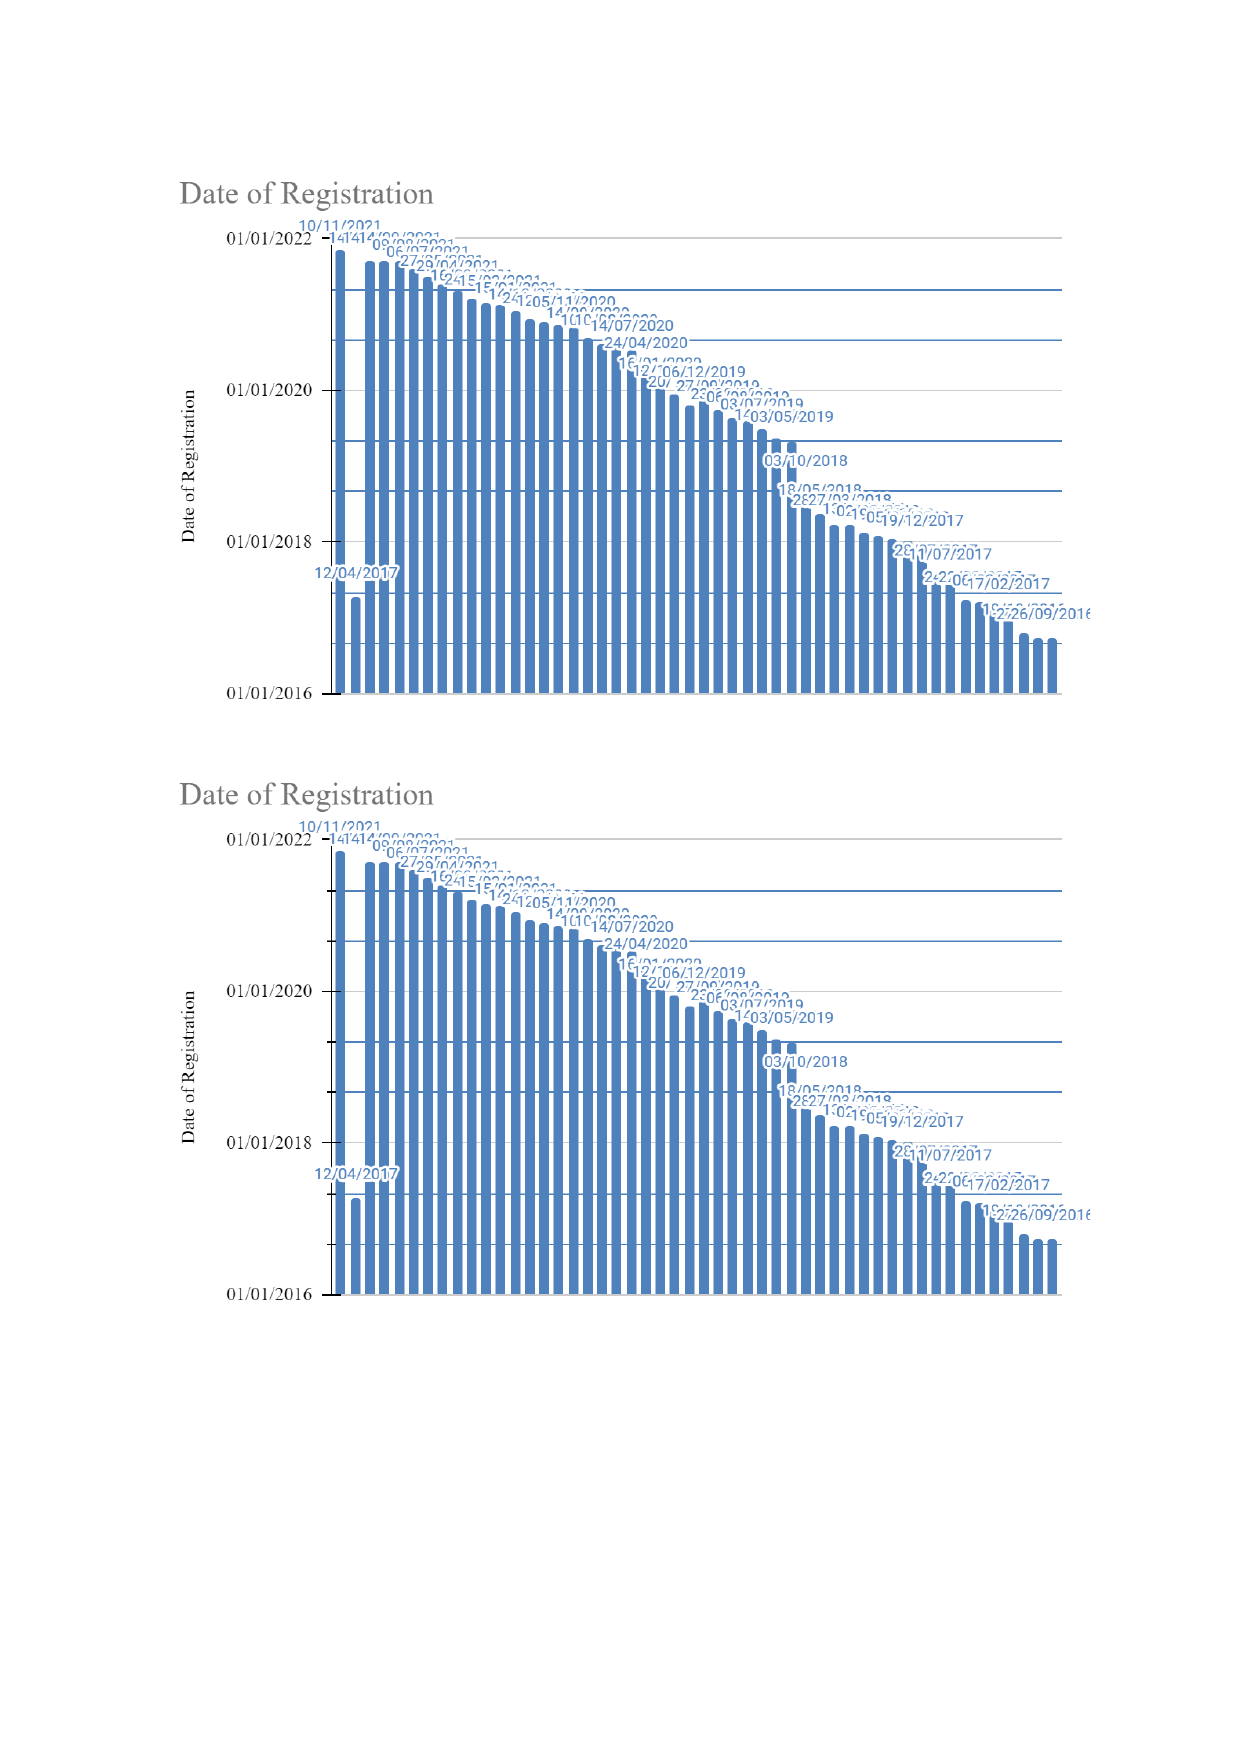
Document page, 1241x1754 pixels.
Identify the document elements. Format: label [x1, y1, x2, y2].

picture [150, 150, 1091, 732]
picture [150, 750, 1091, 1333]
